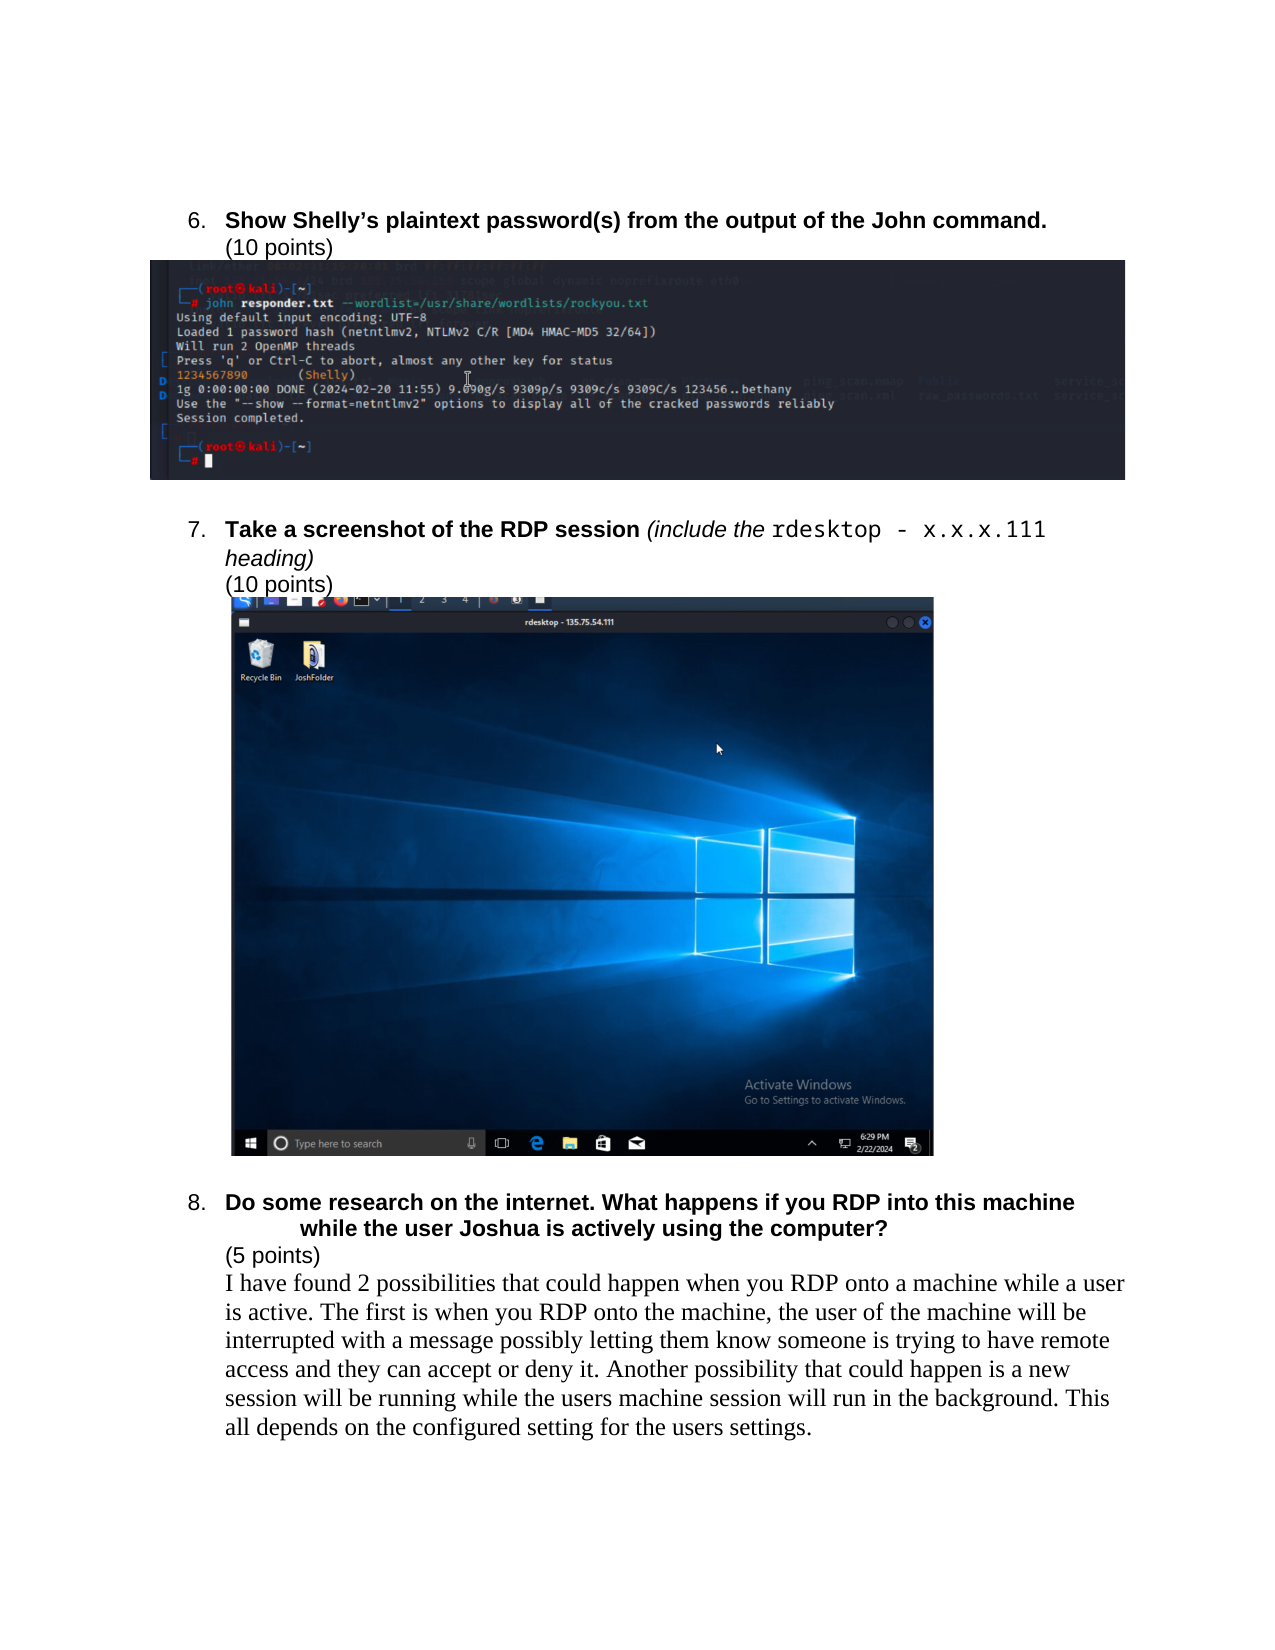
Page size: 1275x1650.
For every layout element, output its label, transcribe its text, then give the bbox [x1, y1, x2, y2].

list Show Shelly’s plaintext password(s) from the output of the John command. [187, 207, 1125, 234]
text (5 points) [225, 1242, 1125, 1268]
picture [150, 260, 1125, 480]
text (10 points) [225, 234, 1125, 260]
text (10 points) [225, 571, 1125, 597]
text I have found 2 possibilities that could happen when you RDP onto a machine while a user is active. The first is when you RDP onto the machine, the user of the machine will be interrupted with a message possibly letting them know someone is trying to have remote access and they can accept or deny it. Another possibility that could happen is a new session will be running while the users machine session will run in the background. This all depends on the configured setting for the users settings. [225, 1268, 1125, 1474]
list Do some research on the internet. What happens if you RDP into this machine while the user Joshua is actively using the computer? [187, 1189, 1125, 1242]
list Take a screenshot of the RDP session (include the rdesktop - x.x.x.111 heading) [187, 513, 1125, 571]
picture [231, 597, 934, 1156]
